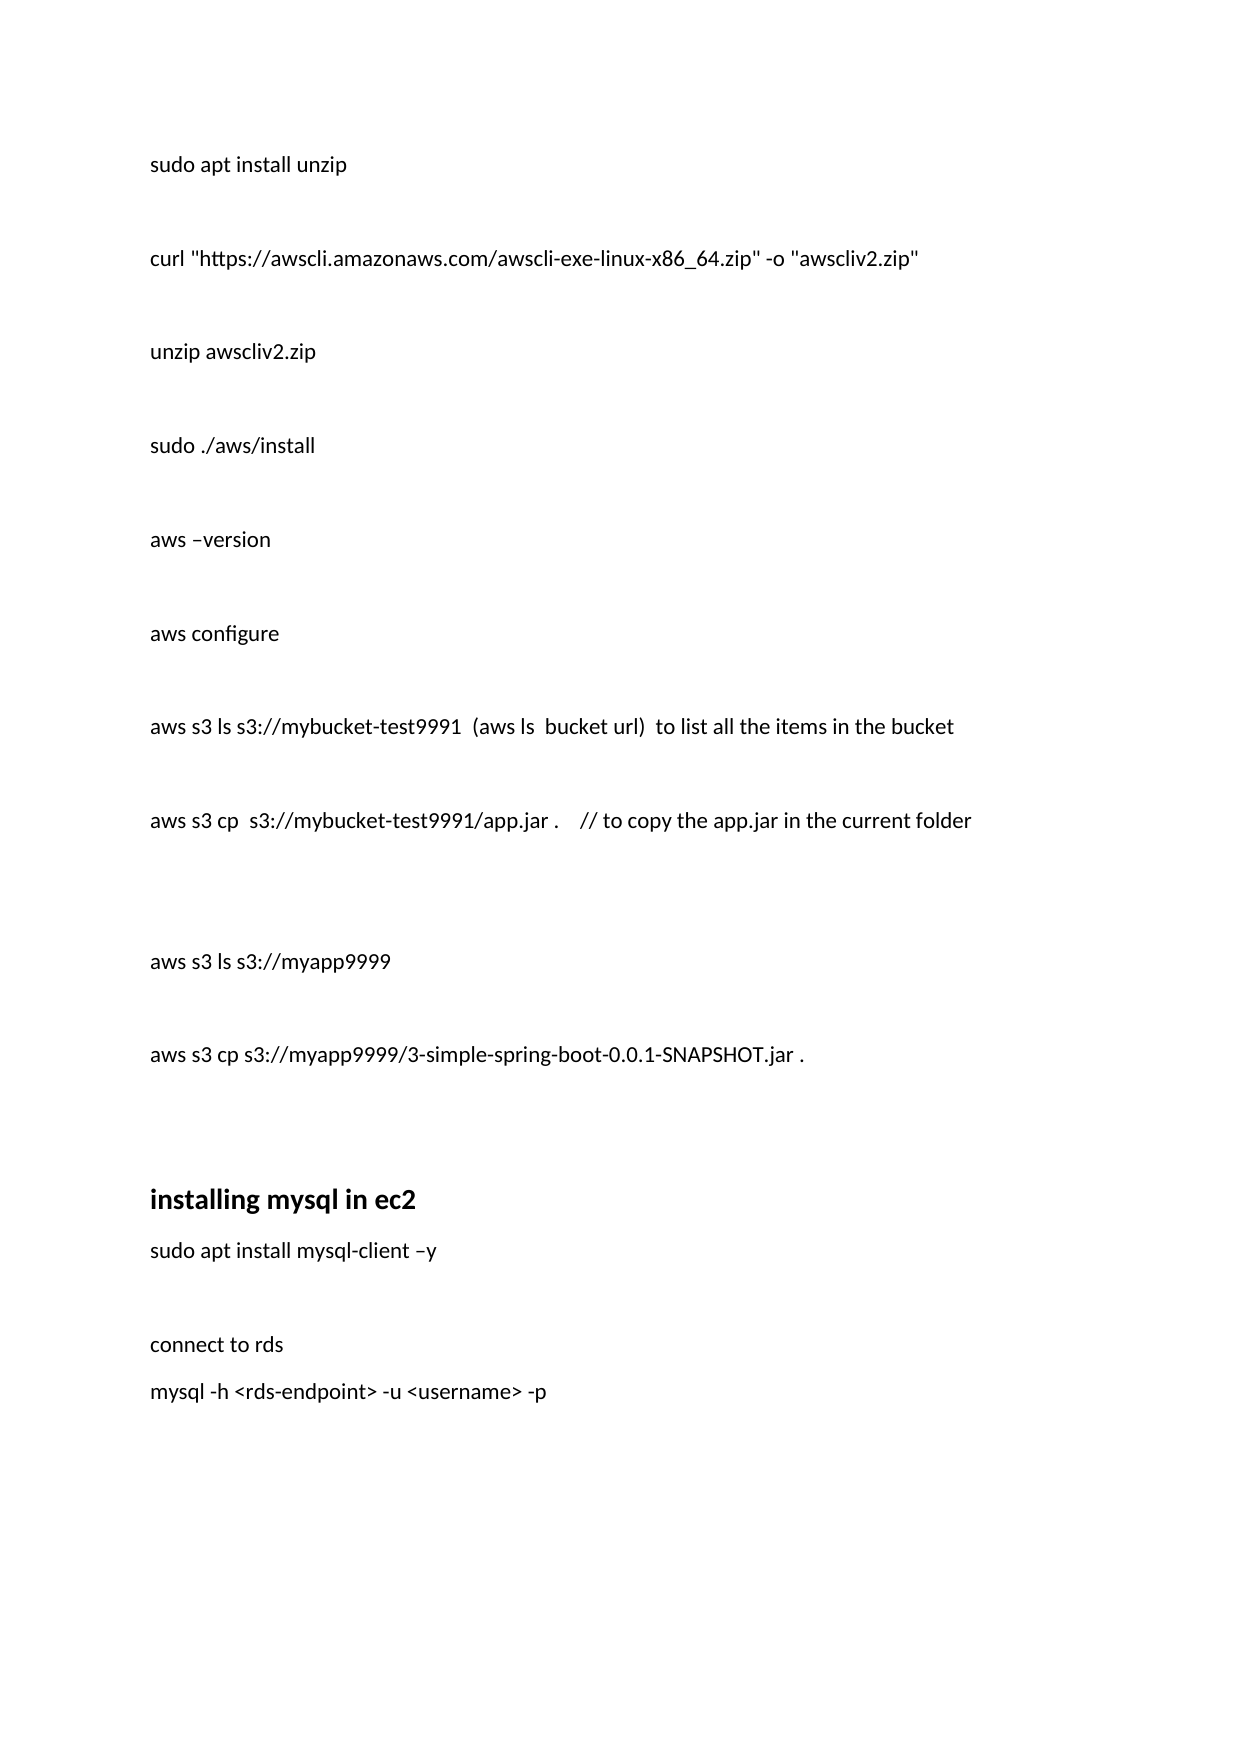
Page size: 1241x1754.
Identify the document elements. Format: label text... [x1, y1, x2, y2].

text aws s3 cp s3://mybucket-test9991/app.jar . // to copy the app.jar in the current folder [150, 806, 1090, 834]
text sudo ./aws/install [150, 431, 1090, 459]
text connect to rds [150, 1330, 1090, 1358]
text aws configure [150, 619, 1090, 647]
text aws –version [150, 525, 1090, 553]
text installing mysql in ec2 [150, 1181, 1090, 1217]
text mysql -h <rds-endpoint> -u <username> -p [150, 1377, 1090, 1405]
text aws s3 ls s3://mybucket-test9991 (aws ls bucket url) to list all the items in the bucket [150, 712, 1090, 741]
text sudo apt install unzip [150, 150, 1090, 178]
text sudo apt install mysql-client –y [150, 1236, 1090, 1264]
text curl "https://awscli.amazonaws.com/awscli-exe-linux-x86_64.zip" -o "awscliv2.zip" [150, 244, 1090, 272]
text unzip awscliv2.zip [150, 337, 1090, 366]
text aws s3 cp s3://myapp9999/3-simple-spring-boot-0.0.1-SNAPSHOT.jar . [150, 1041, 1090, 1069]
text aws s3 ls s3://myapp9999 [150, 947, 1090, 975]
